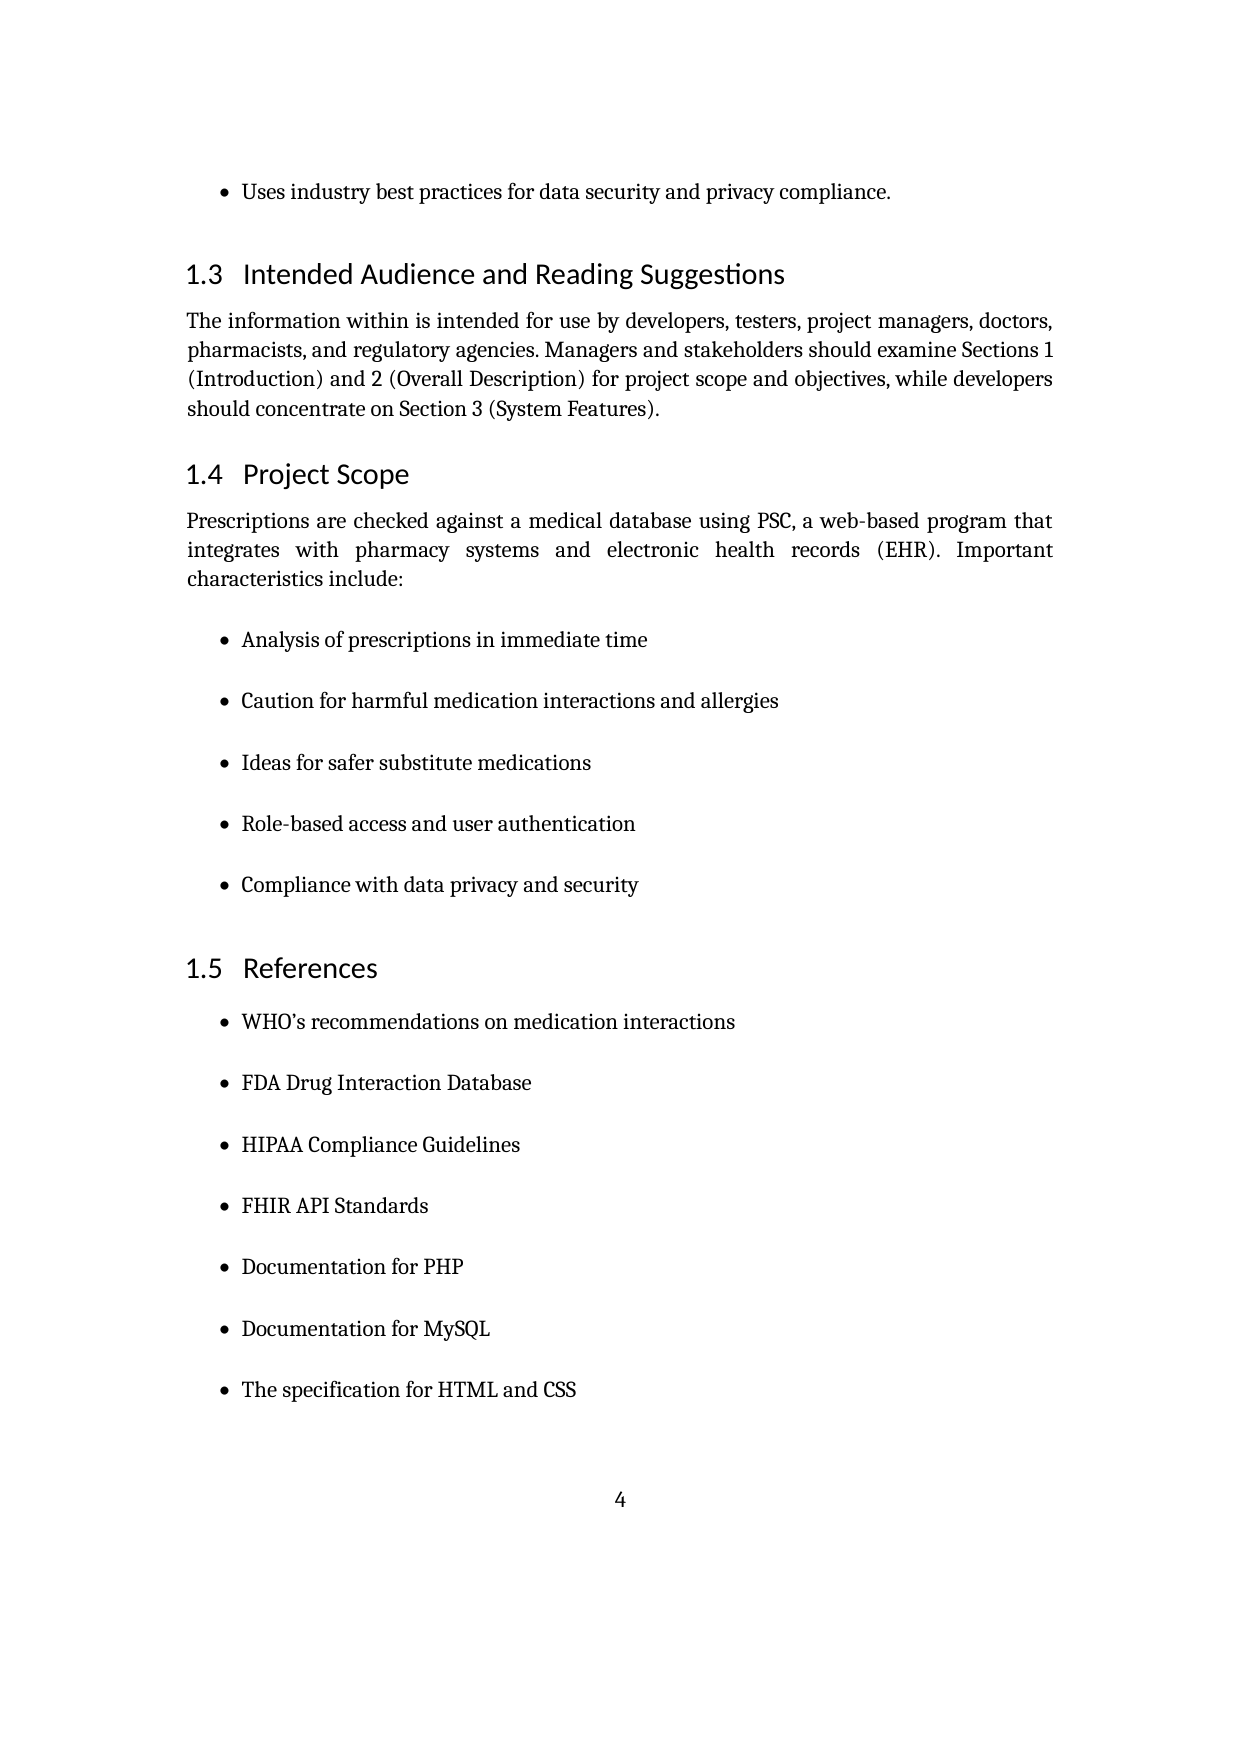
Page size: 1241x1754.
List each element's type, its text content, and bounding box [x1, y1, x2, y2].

list Compliance with data privacy and security [219, 871, 1054, 899]
list HIPAA Compliance Guidelines [219, 1130, 1054, 1158]
list Uses industry best practices for data security and privacy compliance. [219, 177, 1054, 206]
list Role-based access and user authentication [219, 809, 1054, 837]
text The information within is intended for use by developers, testers, project managers, doctors, pharmacists, and regulatory agencies. Managers and stakeholders should examine Sections 1 (Introduction) and 2 (Overall Description) for project scope and objectives, while developers should concentrate on Section 3 (System Features). [186, 308, 1054, 422]
subtitle References [184, 949, 1054, 986]
list WHO’s recommendations on medication interactions [219, 1007, 1054, 1035]
list The specification for HTML and CSS [219, 1375, 1054, 1403]
list Caution for harmful medication interactions and allergies [219, 687, 1054, 714]
list Ideas for safer substitute medications [219, 748, 1054, 776]
list FHIR API Standards [219, 1191, 1054, 1219]
list Analysis of prescriptions in immediate time [219, 625, 1054, 653]
subtitle Intended Audience and Reading Suggestions [184, 255, 1054, 292]
list Documentation for MySQL [219, 1314, 1054, 1342]
list Documentation for PHP [219, 1252, 1054, 1280]
subtitle Project Scope [184, 455, 1054, 492]
list FDA Drug Interaction Database [219, 1068, 1054, 1096]
text Prescriptions are checked against a medical database using PSC, a web-based program that integrates with pharmacy systems and electronic health records (EHR). Important characteristics include: [186, 507, 1054, 592]
